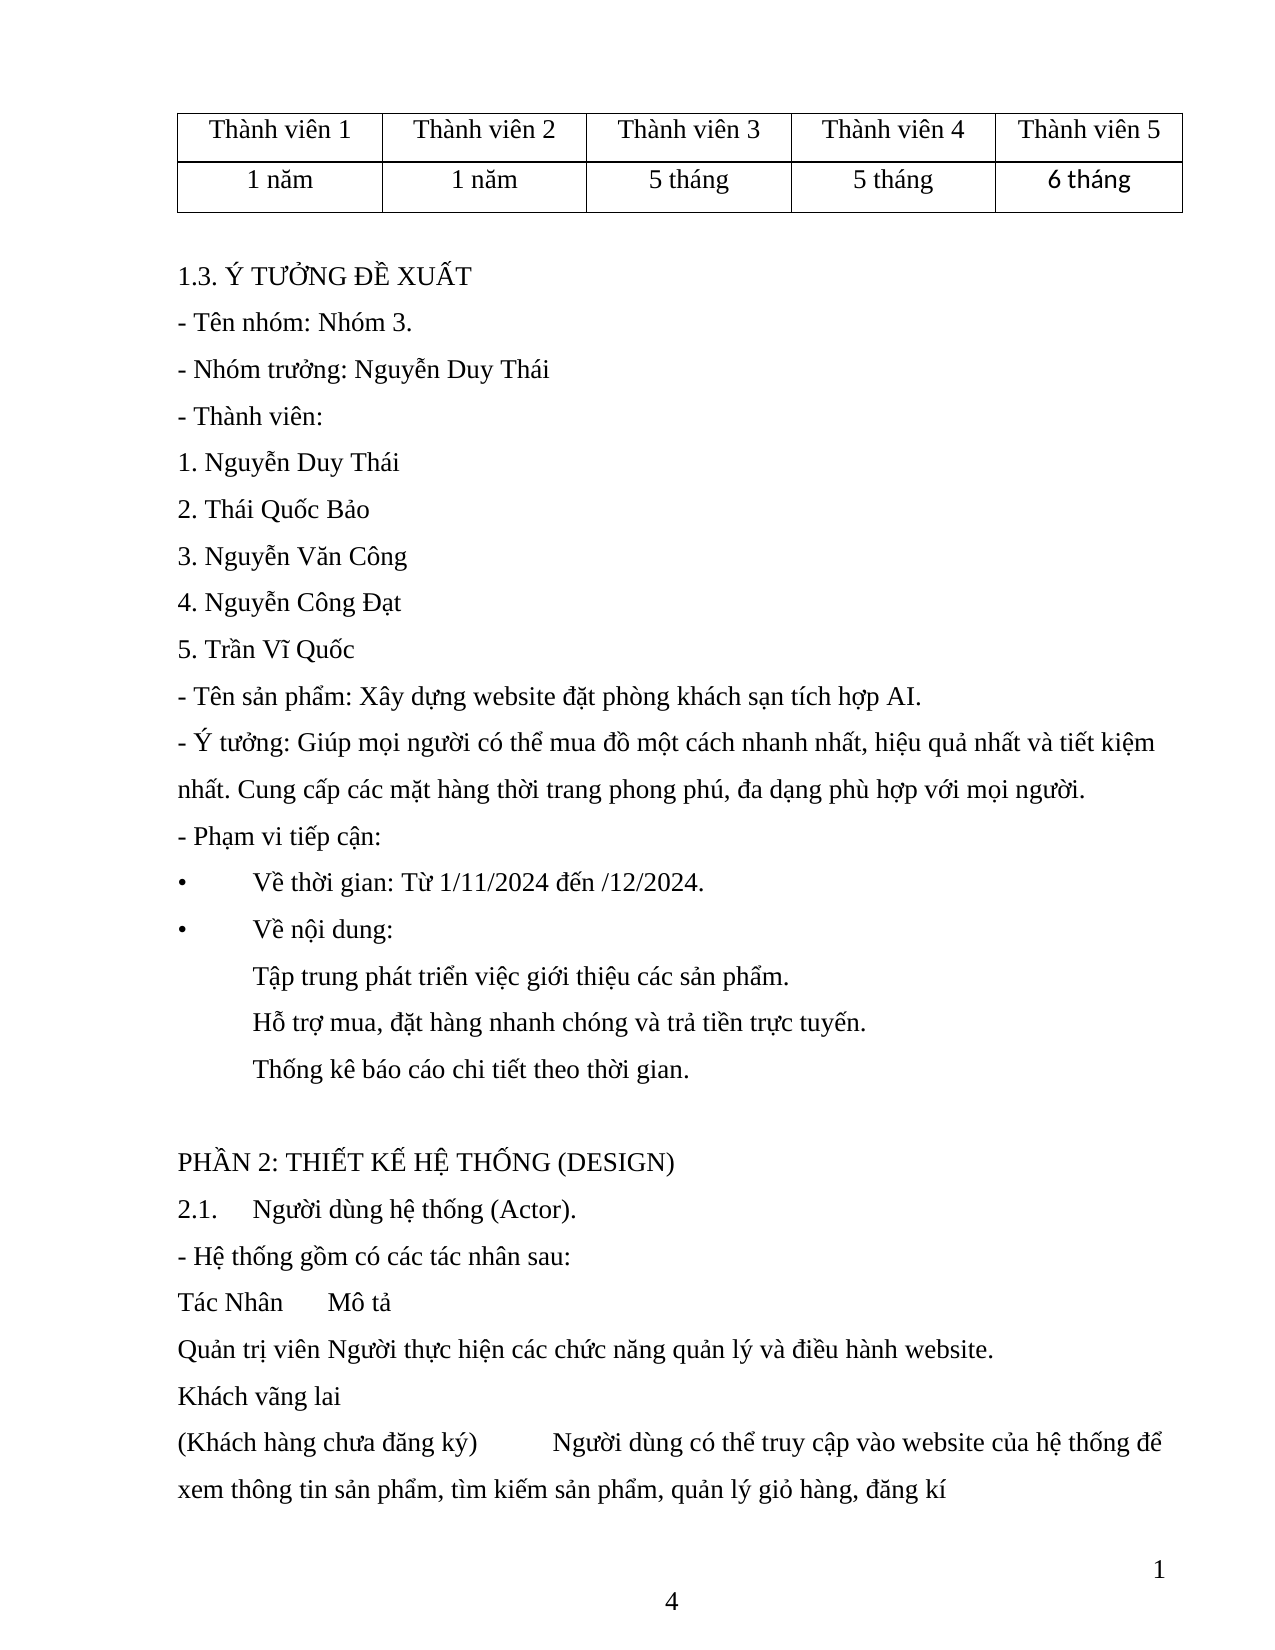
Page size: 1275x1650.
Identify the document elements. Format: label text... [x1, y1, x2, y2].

text 3. Nguyễn Văn Công [177, 540, 1172, 571]
table_cell 6 tháng [996, 163, 1182, 212]
text 1. Nguyễn Duy Thái [177, 446, 1172, 478]
text 1.3. Ý TƯỞNG ĐỀ XUẤT [177, 260, 1172, 291]
text Khách vãng lai [177, 1380, 1172, 1411]
text (Khách hàng chưa đăng ký) Người dùng có thể truy cập vào website của hệ thống để xem thông tin sản phẩm, tìm kiếm sản phẩm, quản lý giỏ hàng, đăng kí [177, 1426, 1172, 1504]
text 2. Thái Quốc Bảo [177, 493, 1172, 524]
text • Về nội dung: [177, 913, 1172, 944]
text  Hỗ trợ mua, đặt hàng nhanh chóng và trả tiền trực tuyến. [177, 1006, 1172, 1038]
text • Về thời gian: Từ 1/11/2024 đến /12/2024. [177, 866, 1172, 898]
text - Hệ thống gồm có các tác nhân sau: [177, 1240, 1172, 1271]
table_cell Thành viên 4 [792, 114, 995, 161]
text 4. Nguyễn Công Đạt [177, 586, 1172, 618]
text - Thành viên: [177, 400, 1172, 431]
text Tác Nhân Mô tả [177, 1286, 1172, 1318]
text PHẦN 2: THIẾT KẾ HỆ THỐNG (DESIGN) [177, 1146, 1172, 1178]
table_cell 5 tháng [792, 163, 995, 212]
text - Tên sản phẩm: Xây dựng website đặt phòng khách sạn tích hợp AI. [177, 680, 1172, 711]
table_cell 5 tháng [587, 163, 791, 212]
table_cell 1 năm [383, 163, 586, 212]
text - Phạm vi tiếp cận: [177, 820, 1172, 851]
table_cell Thành viên 1 [178, 114, 382, 161]
text Quản trị viên Người thực hiện các chức năng quản lý và điều hành website. [177, 1333, 1172, 1364]
table_cell Thành viên 5 [996, 114, 1182, 161]
table_cell Thành viên 2 [383, 114, 586, 161]
text - Ý tưởng: Giúp mọi người có thể mua đồ một cách nhanh nhất, hiệu quả nhất và tiết kiệm nhất. Cung cấp các mặt hàng thời trang phong phú, đa dạng phù hợp với mọi người. [177, 726, 1172, 804]
text 5. Trần Vĩ Quốc [177, 633, 1172, 664]
text  Thống kê báo cáo chi tiết theo thời gian. [177, 1053, 1172, 1084]
table_cell Thành viên 3 [587, 114, 791, 161]
text  Tập trung phát triển việc giới thiệu các sản phẩm. [177, 960, 1172, 991]
table_cell 1 năm [178, 163, 382, 212]
text - Nhóm trưởng: Nguyễn Duy Thái [177, 353, 1172, 384]
text - Tên nhóm: Nhóm 3. [177, 306, 1172, 338]
text 2.1. Người dùng hệ thống (Actor). [177, 1193, 1172, 1224]
